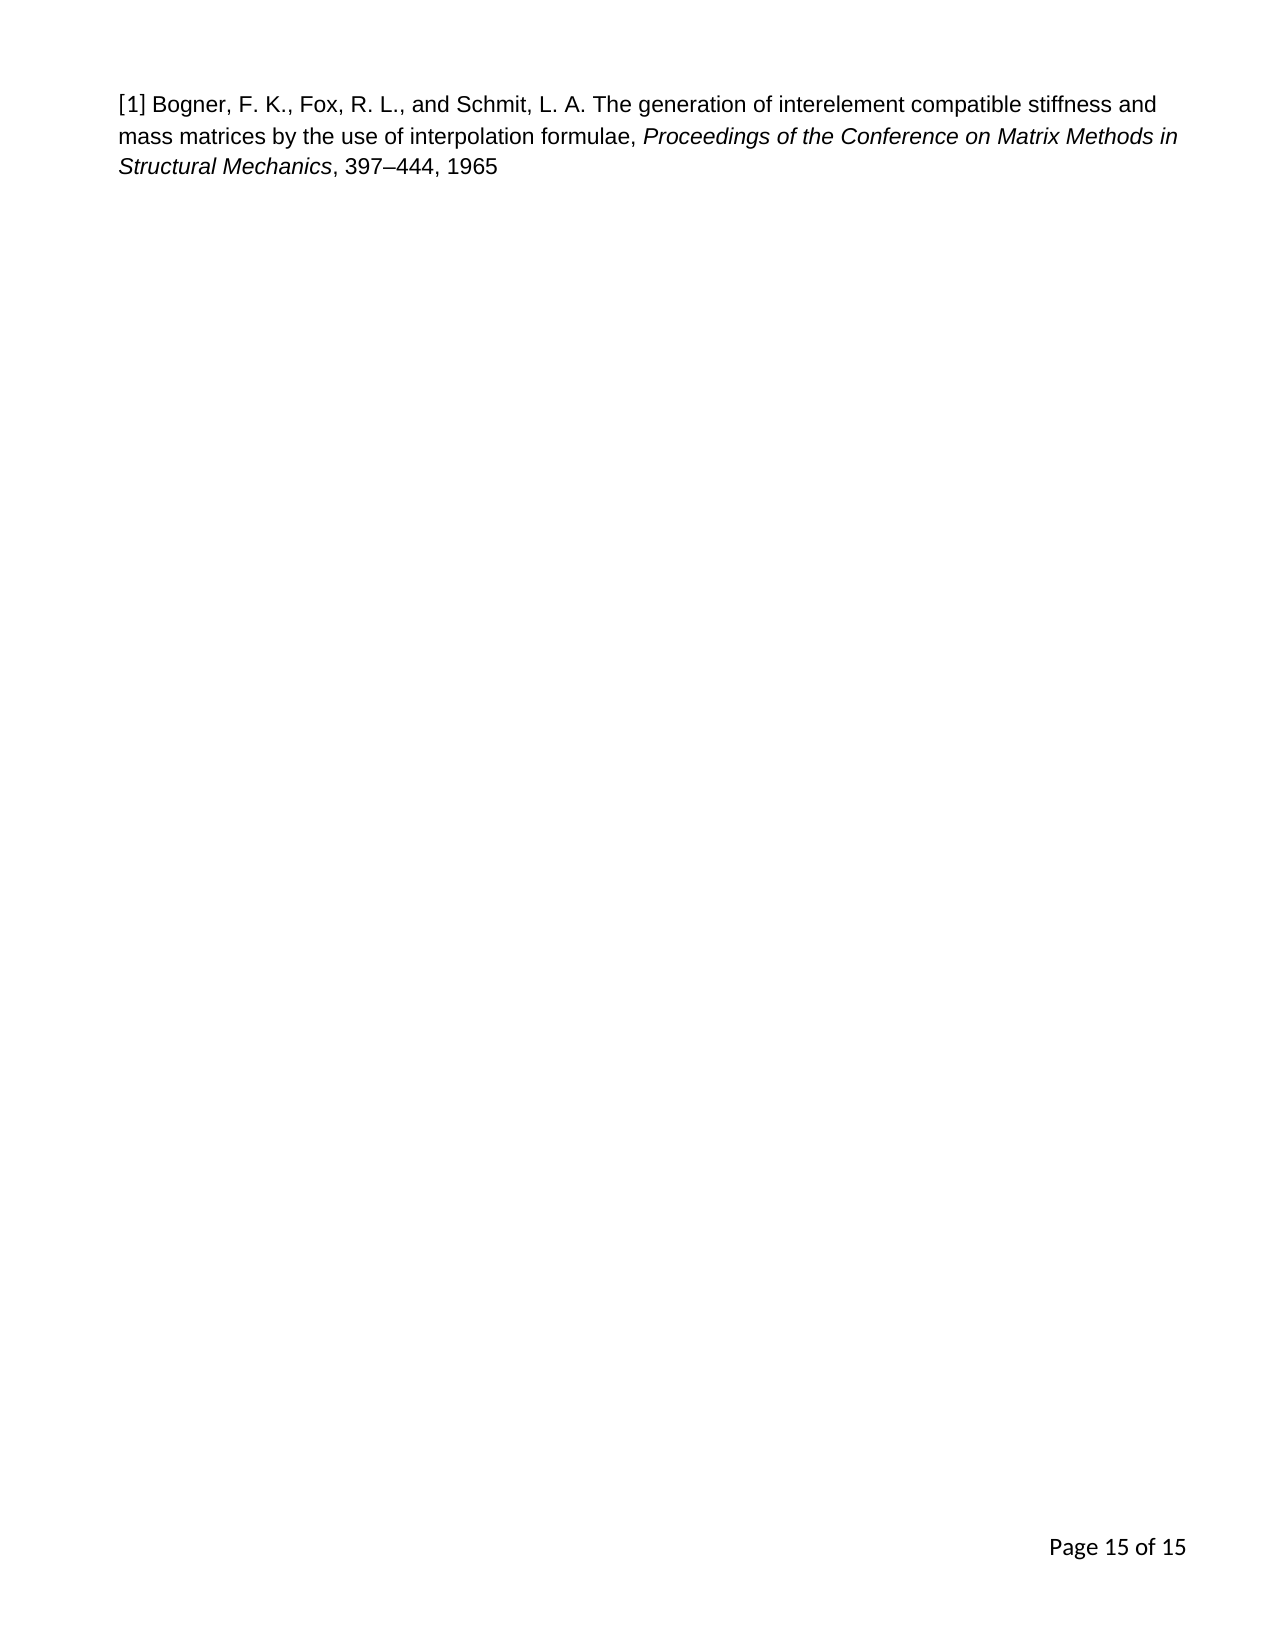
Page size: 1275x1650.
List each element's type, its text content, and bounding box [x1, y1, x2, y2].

text [1] Bogner, F. K., Fox, R. L., and Schmit, L. A. The generation of interelement compatible stiffness and mass matrices by the use of interpolation formulae, Proceedings of the Conference on Matrix Methods in Structural Mechanics, 397–444, 1965 [118, 88, 1186, 179]
